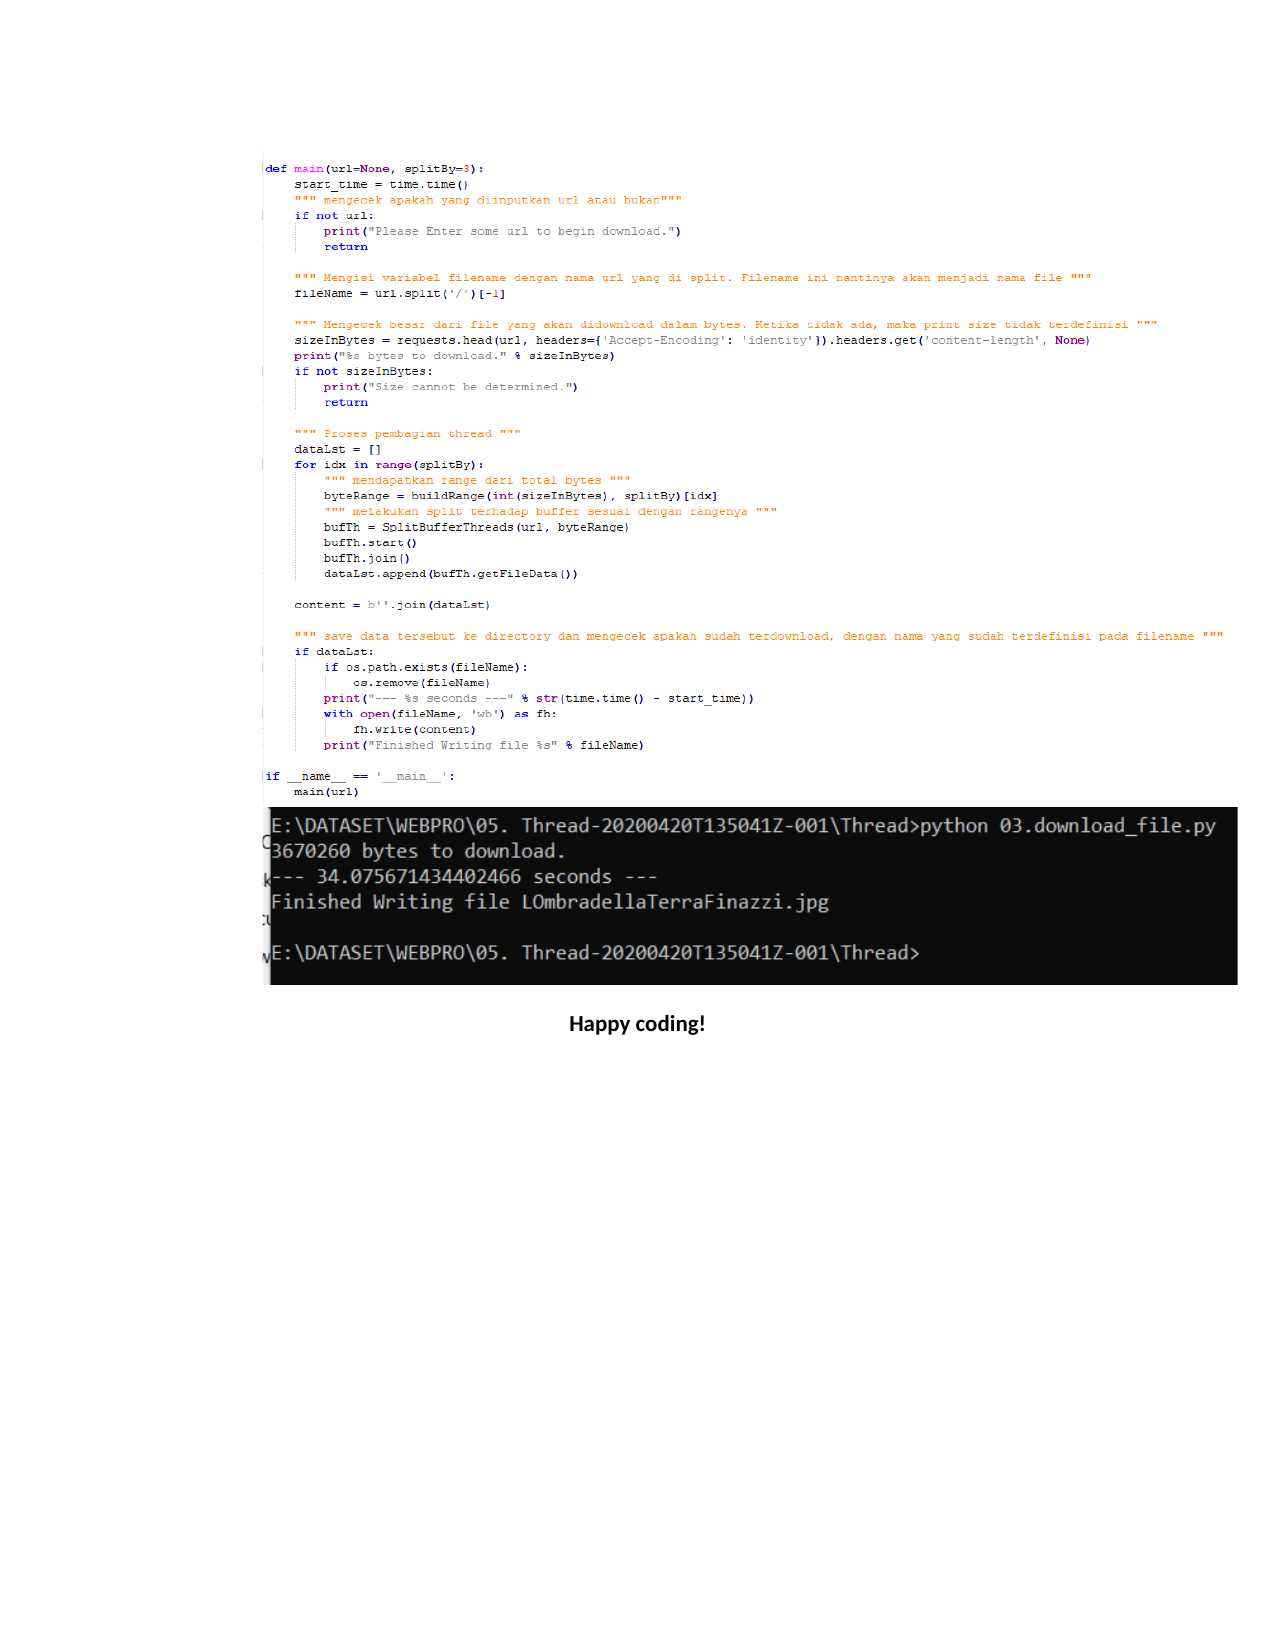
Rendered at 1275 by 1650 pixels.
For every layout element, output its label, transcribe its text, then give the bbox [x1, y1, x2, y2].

text Happy coding! [150, 1009, 1125, 1037]
picture [262, 807, 1238, 985]
picture [262, 150, 1238, 804]
